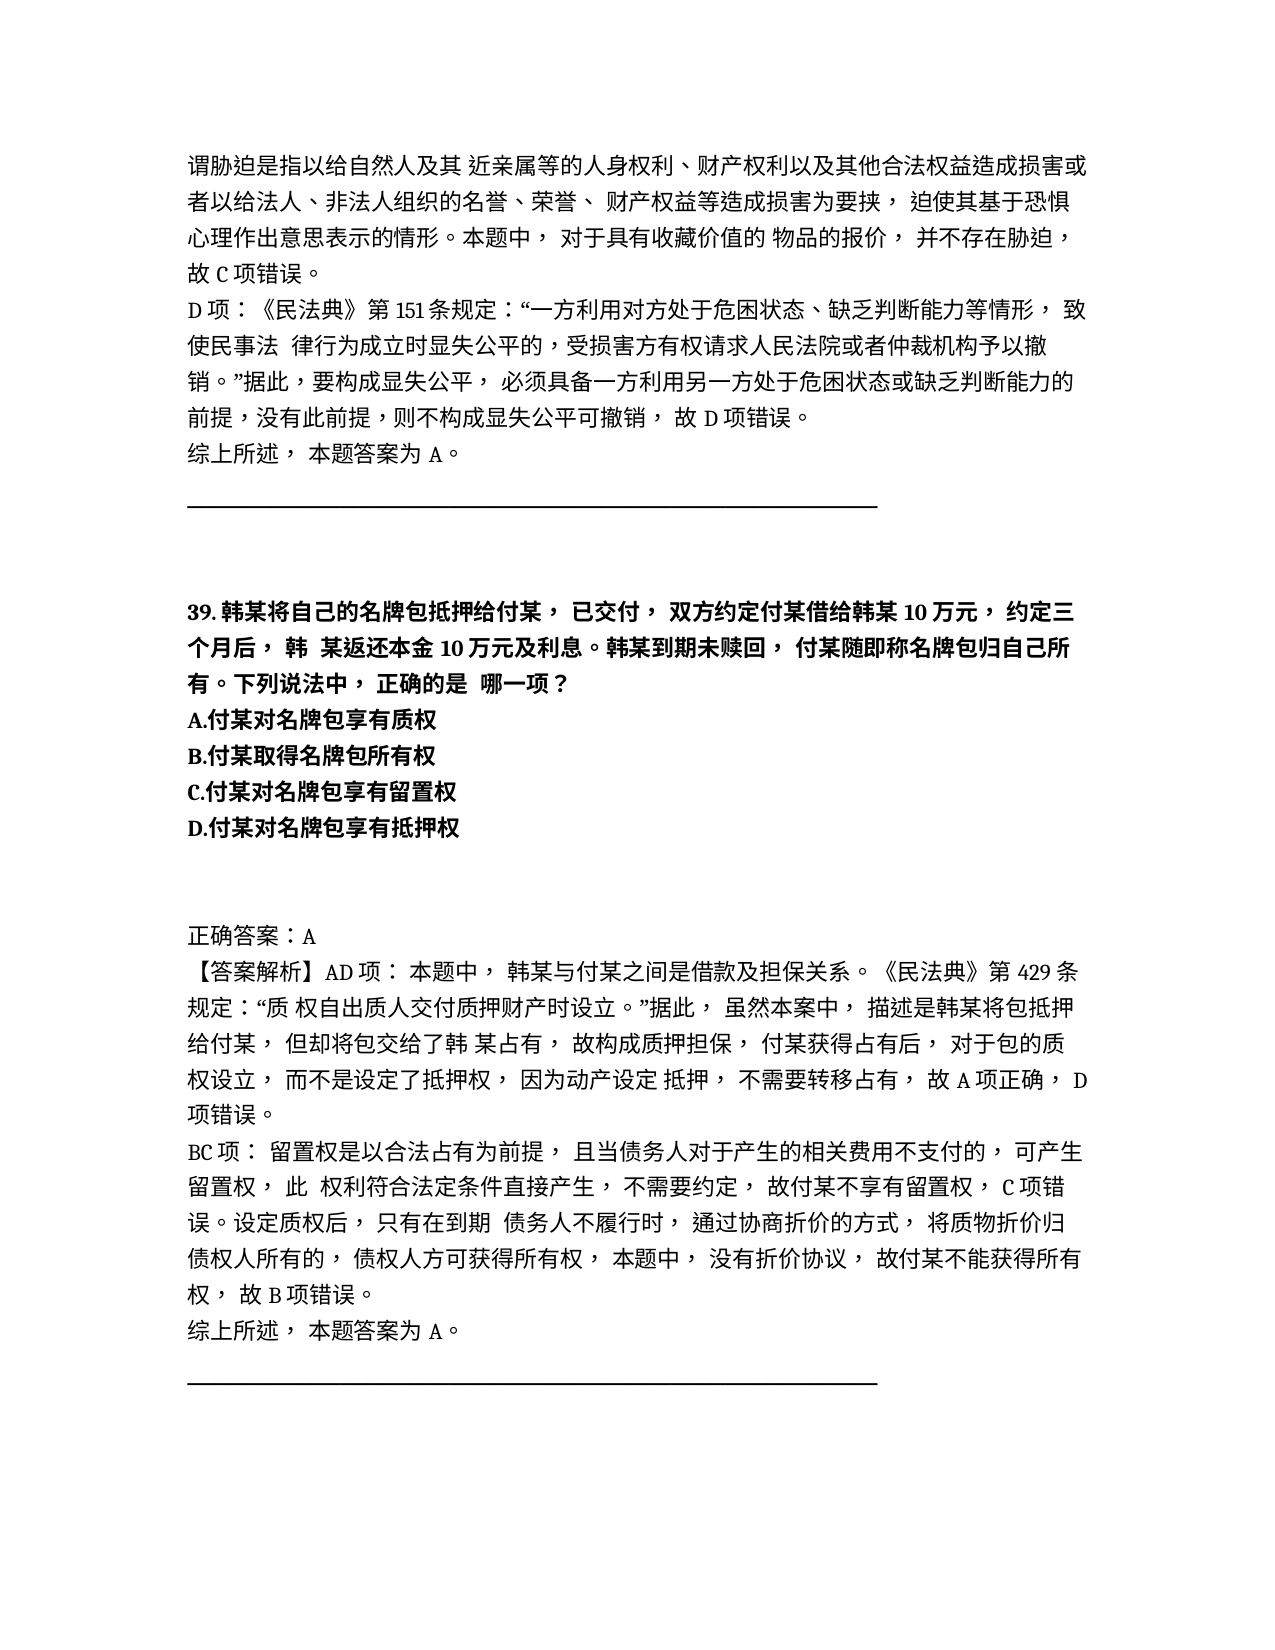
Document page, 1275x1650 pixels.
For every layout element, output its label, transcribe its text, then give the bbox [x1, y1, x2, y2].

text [187, 150, 1087, 469]
text 39. 韩某将自己的名牌包抵押给付某， 已交付， 双方约定付某借给韩某 10 万元， 约定三个月后， 韩 某返还本金 10 万元及利息。韩某到期未赎回， 付某随即称名牌包归自己所有。下列说法中， 正确的是 哪一项？ A.付某对名牌包享有质权 B.付某取得名牌包所有权 C.付某对名牌包享有留置权 D.付某对名牌包享有抵押权 [187, 596, 1087, 843]
text ────────────────────────────────────────────────── [187, 494, 1087, 521]
text 正确答案：A 【答案解析】AD 项： 本题中， 韩某与付某之间是借款及担保关系。《民法典》第 429 条规定：“质 权自出质人交付质押财产时设立。”据此， 虽然本案中， 描述是韩某将包抵押给付某， 但却将包交给了韩 某占有， 故构成质押担保， 付某获得占有后， 对于包的质权设立， 而不是设定了抵押权， 因为动产设定 抵押， 不需要转移占有， 故 A 项正确， D 项错误。 BC 项： 留置权是以合法占有为前提， 且当债务人对于产生的相关费用不支付的， 可产生留置权， 此 权利符合法定条件直接产生， 不需要约定， 故付某不享有留置权， C 项错误。设定质权后， 只有在到期 债务人不履行时， 通过协商折价的方式， 将质物折价归债权人所有的， 债权人方可获得所有权， 本题中， 没有折价协议， 故付某不能获得所有权， 故 B 项错误。 综上所述， 本题答案为 A。 [187, 920, 1087, 1346]
text ────────────────────────────────────────────────── [187, 1372, 1087, 1398]
